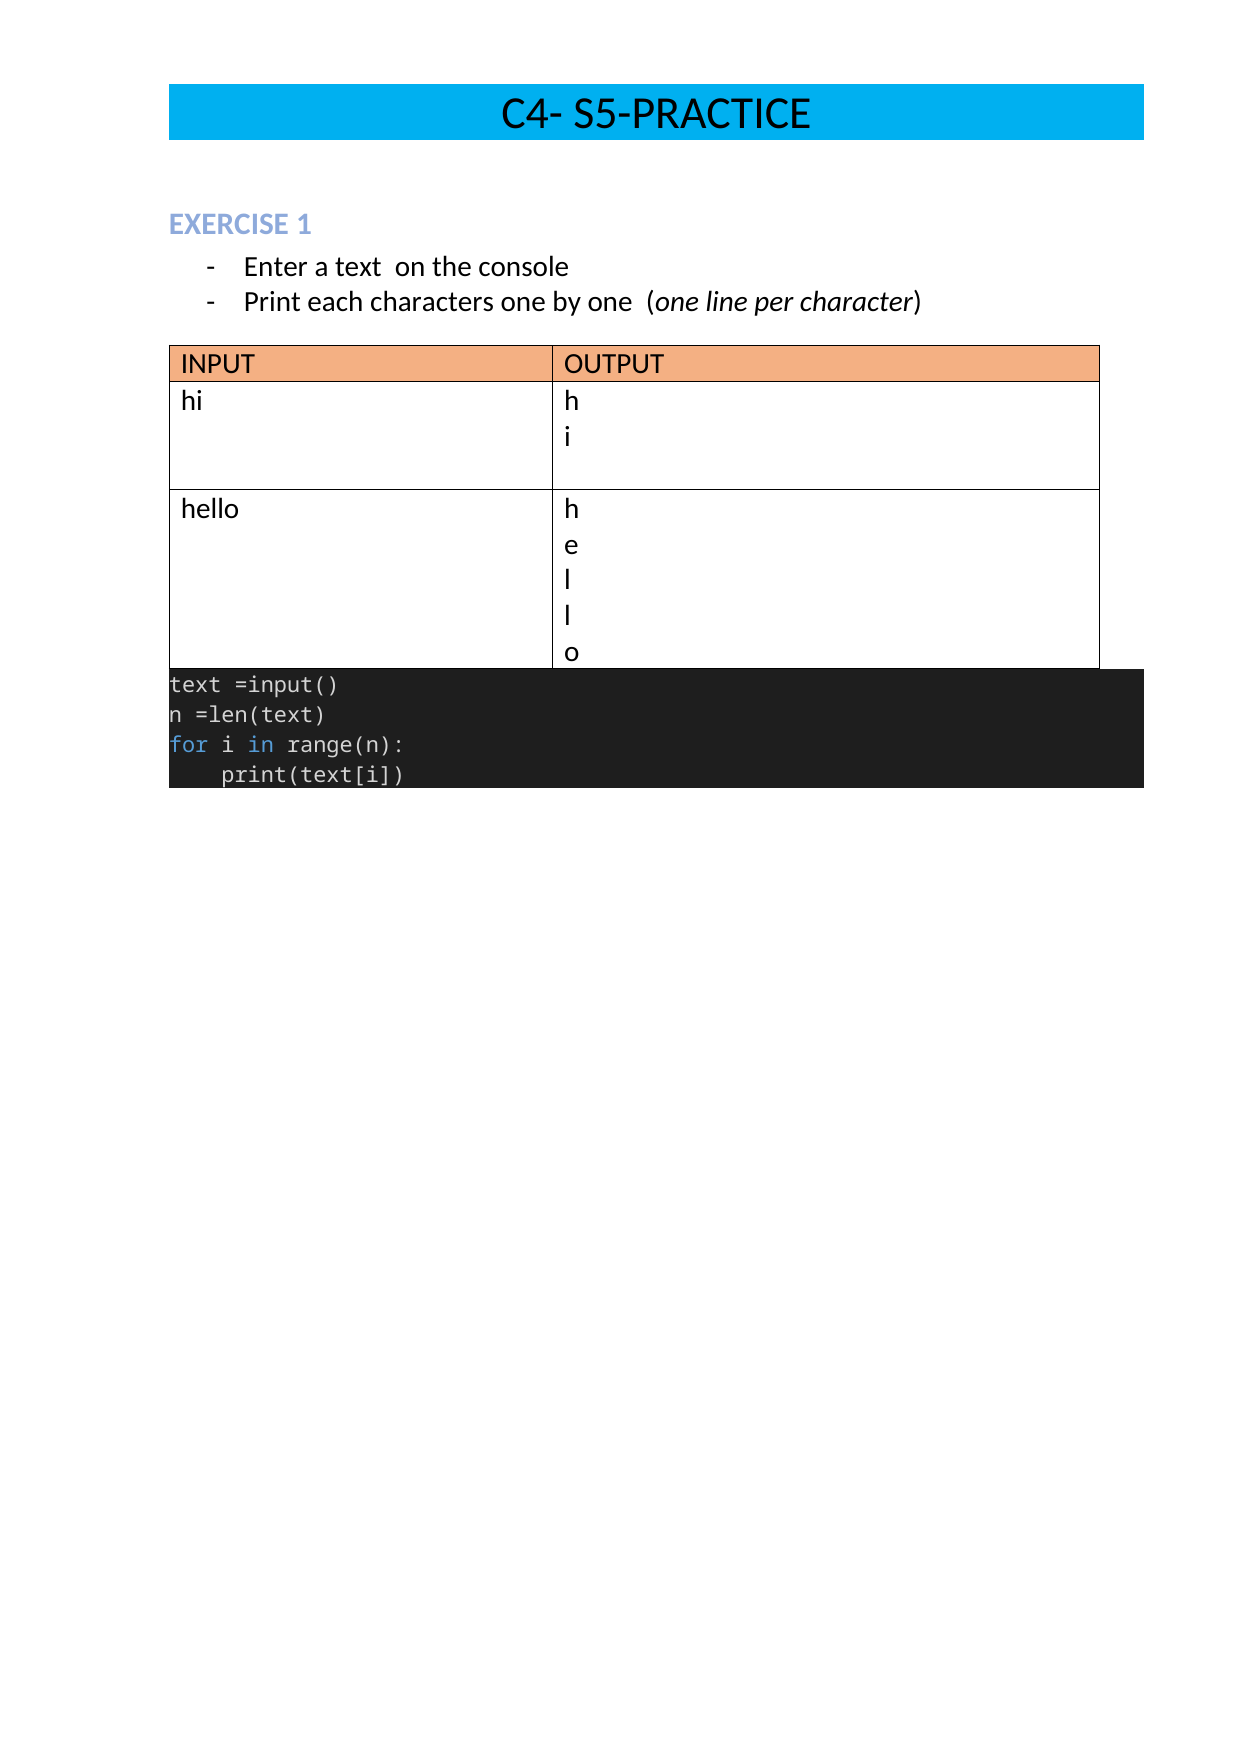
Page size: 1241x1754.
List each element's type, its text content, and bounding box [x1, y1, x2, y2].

list Enter a text on the console [206, 248, 1144, 283]
text text =input() [169, 669, 1144, 699]
subtitle C4- S5-PRACTICE [169, 84, 1144, 140]
table_cell h e l l o [553, 490, 1099, 668]
text for i in range(n): [169, 729, 1144, 759]
table_cell h i [553, 382, 1099, 489]
table_cell hello [170, 490, 552, 668]
list Print each characters one by one (one line per character) [206, 283, 1144, 319]
table_header INPUT [170, 346, 552, 381]
text print(text[i]) [169, 759, 1144, 788]
text n =len(text) [169, 699, 1144, 729]
table_cell hi [170, 382, 552, 489]
table_header OUTPUT [553, 346, 1099, 381]
text EXERCISE 1 [169, 204, 1144, 242]
